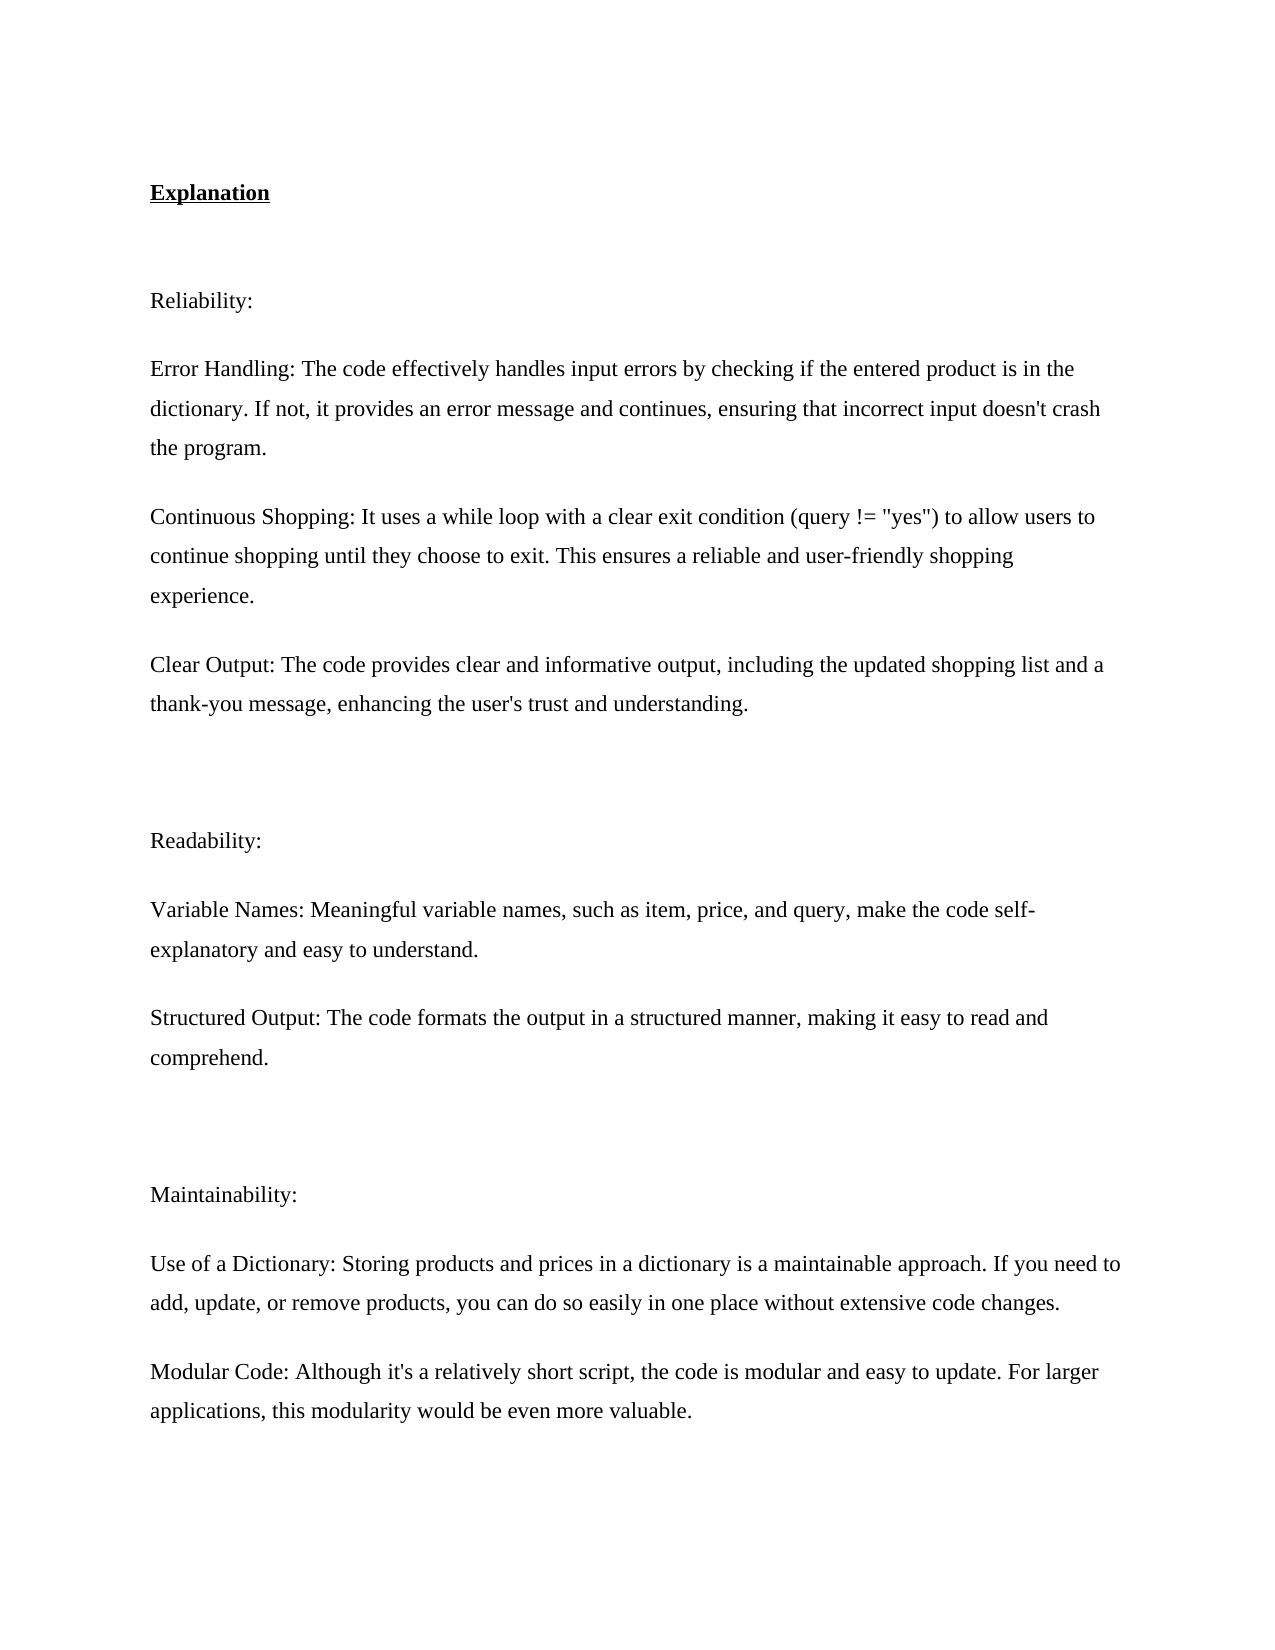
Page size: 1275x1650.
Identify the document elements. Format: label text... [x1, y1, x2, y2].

text Use of a Dictionary: Storing products and prices in a dictionary is a maintainable approach. If you need to add, update, or remove products, you can do so easily in one place without extensive code changes. [150, 1250, 1125, 1316]
text Readability: [150, 827, 1125, 854]
text Variable Names: Meaningful variable names, such as item, price, and query, make the code self-explanatory and easy to understand. [150, 896, 1125, 962]
text Structured Output: The code formats the output in a structured manner, making it easy to read and comprehend. [150, 1004, 1125, 1070]
text Continuous Shopping: It uses a while loop with a clear exit condition (query != "yes") to allow users to continue shopping until they choose to exit. This ensures a reliable and user-friendly shopping experience. [150, 503, 1125, 608]
text Reliability: [150, 287, 1125, 313]
text Maintainability: [150, 1181, 1125, 1207]
text Clear Output: The code provides clear and informative output, including the updated shopping list and a thank-you message, enhancing the user's trust and understanding. [150, 651, 1125, 717]
text Error Handling: The code effectively handles input errors by checking if the entered product is in the dictionary. If not, it provides an error message and continues, ensuring that incorrect input doesn't crash the program. [150, 356, 1125, 461]
text Explanation [150, 179, 1125, 205]
text Modular Code: Although it's a relatively short script, the code is modular and easy to update. For larger applications, this modularity would be even more valuable. [150, 1358, 1125, 1424]
